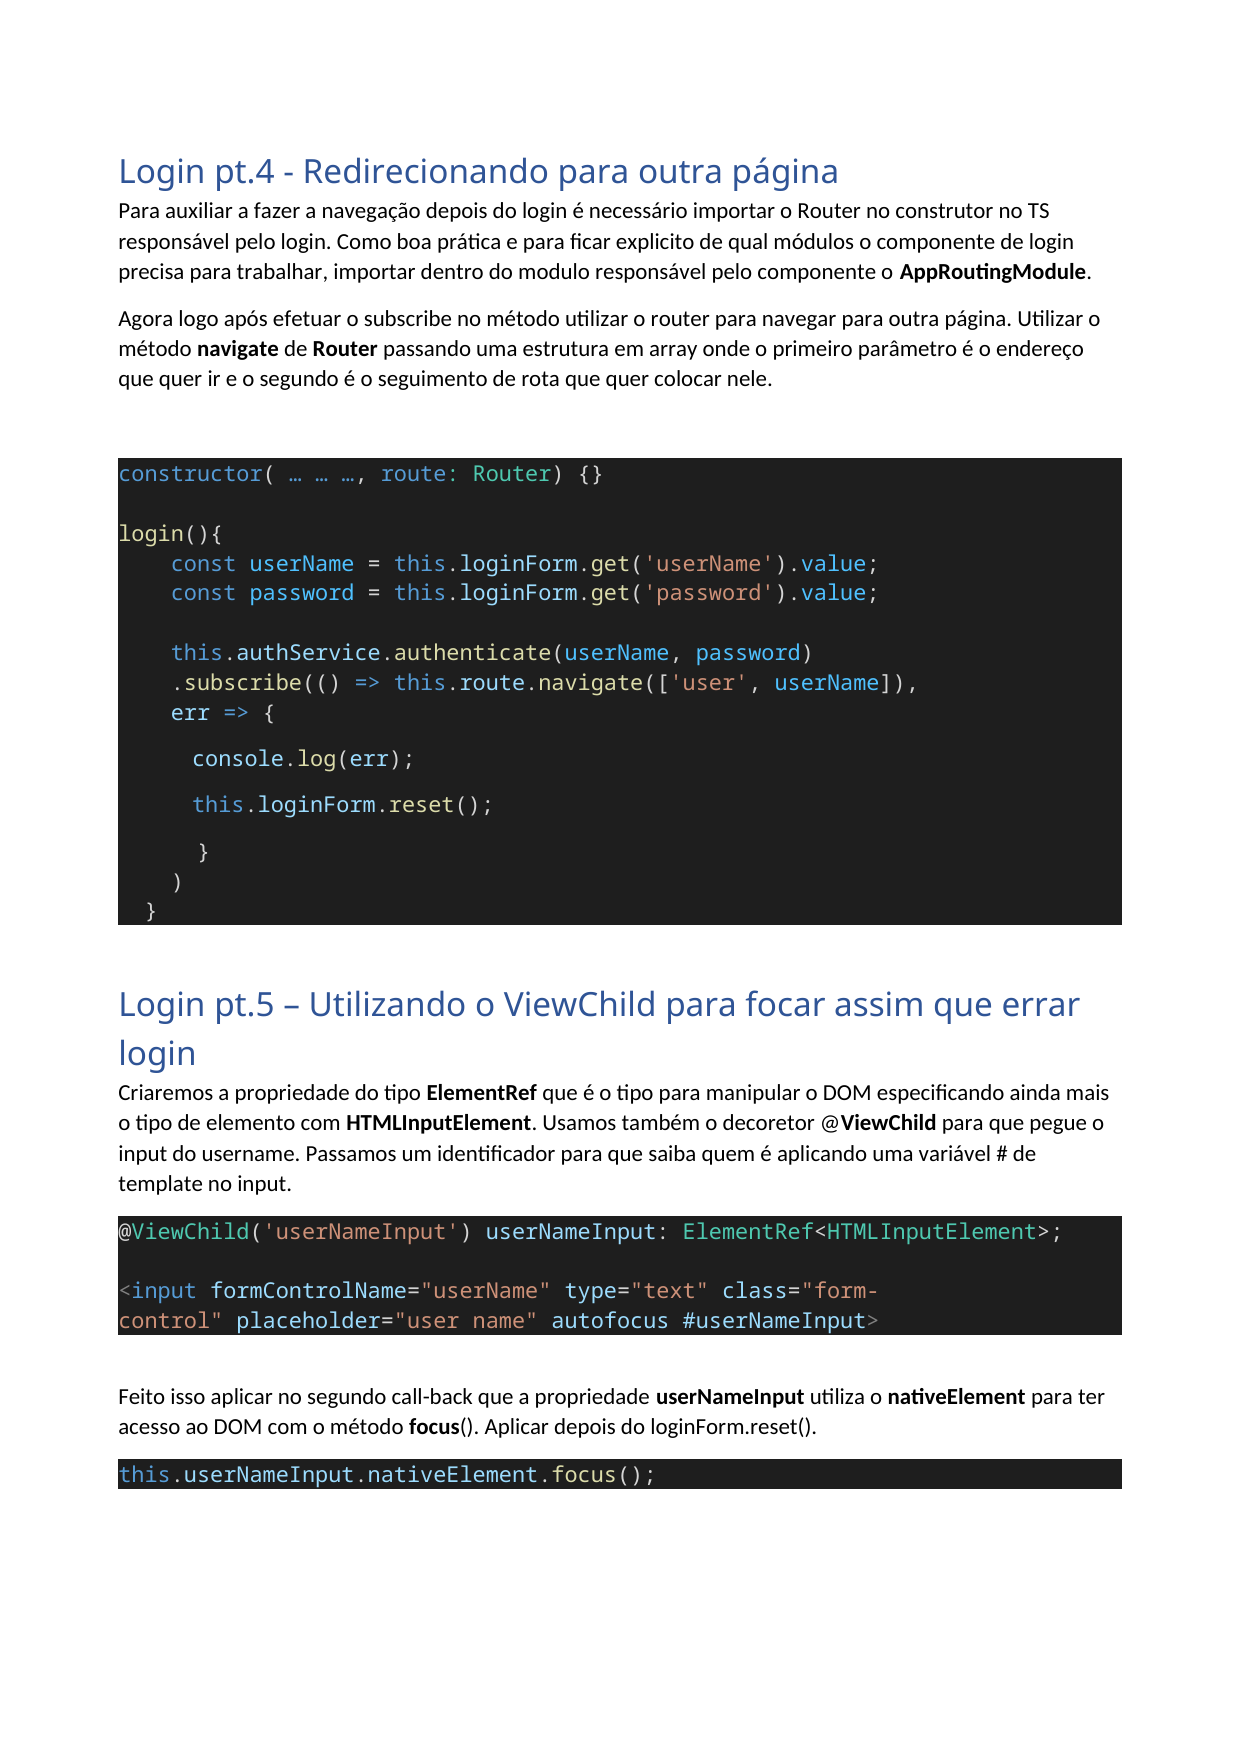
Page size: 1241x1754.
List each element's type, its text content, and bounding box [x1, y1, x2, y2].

text <input formControlName="userName" type="text" class="form- [118, 1275, 1122, 1305]
text Criaremos a propriedade do tipo ElementRef que é o tipo para manipular o DOM especificando ainda mais o tipo de elemento com HTMLInputElement. Usamos também o decoretor @ViewChild para que pegue o input do username. Passamos um identificador para que saiba quem é aplicando uma variável # de template no input. [118, 1078, 1122, 1197]
subtitle Login pt.5 – Utilizando o ViewChild para focar assim que errar login [118, 980, 1122, 1075]
text Para auxiliar a fazer a navegação depois do login é necessário importar o Router no construtor no TS responsável pelo login. Como boa prática e para ficar explicito de qual módulos o componente de login precisa para trabalhar, importar dentro do modulo responsável pelo componente o AppRoutingModule. [118, 197, 1122, 285]
text } [118, 895, 1122, 925]
text this.loginForm.reset(); [118, 789, 1122, 819]
text login(){ [118, 518, 1122, 547]
subtitle Login pt.4 - Redirecionando para outra página [118, 148, 1122, 193]
text @ViewChild('userNameInput') userNameInput: ElementRef<HTMLInputElement>; [118, 1216, 1122, 1246]
text const password = this.loginForm.get('password').value; [118, 577, 1122, 607]
text constructor( … … …, route: Router) {} [118, 458, 1122, 488]
text .subscribe(() => this.route.navigate(['user', userName]), [118, 667, 1122, 696]
text control" placeholder="user name" autofocus #userNameInput> [118, 1305, 1122, 1335]
text } [118, 836, 1122, 866]
text this.authService.authenticate(userName, password) [118, 637, 1122, 667]
text this.userNameInput.nativeElement.focus(); [118, 1459, 1122, 1489]
text err => { [118, 696, 1122, 726]
text Agora logo após efetuar o subscribe no método utilizar o router para navegar para outra página. Utilizar o método navigate de Router passando uma estrutura em array onde o primeiro parâmetro é o endereço que quer ir e o segundo é o seguimento de rota que quer colocar nele. [118, 304, 1122, 392]
text const userName = this.loginForm.get('userName').value; [118, 547, 1122, 577]
text console.log(err); [118, 743, 1122, 773]
text ) [118, 866, 1122, 895]
